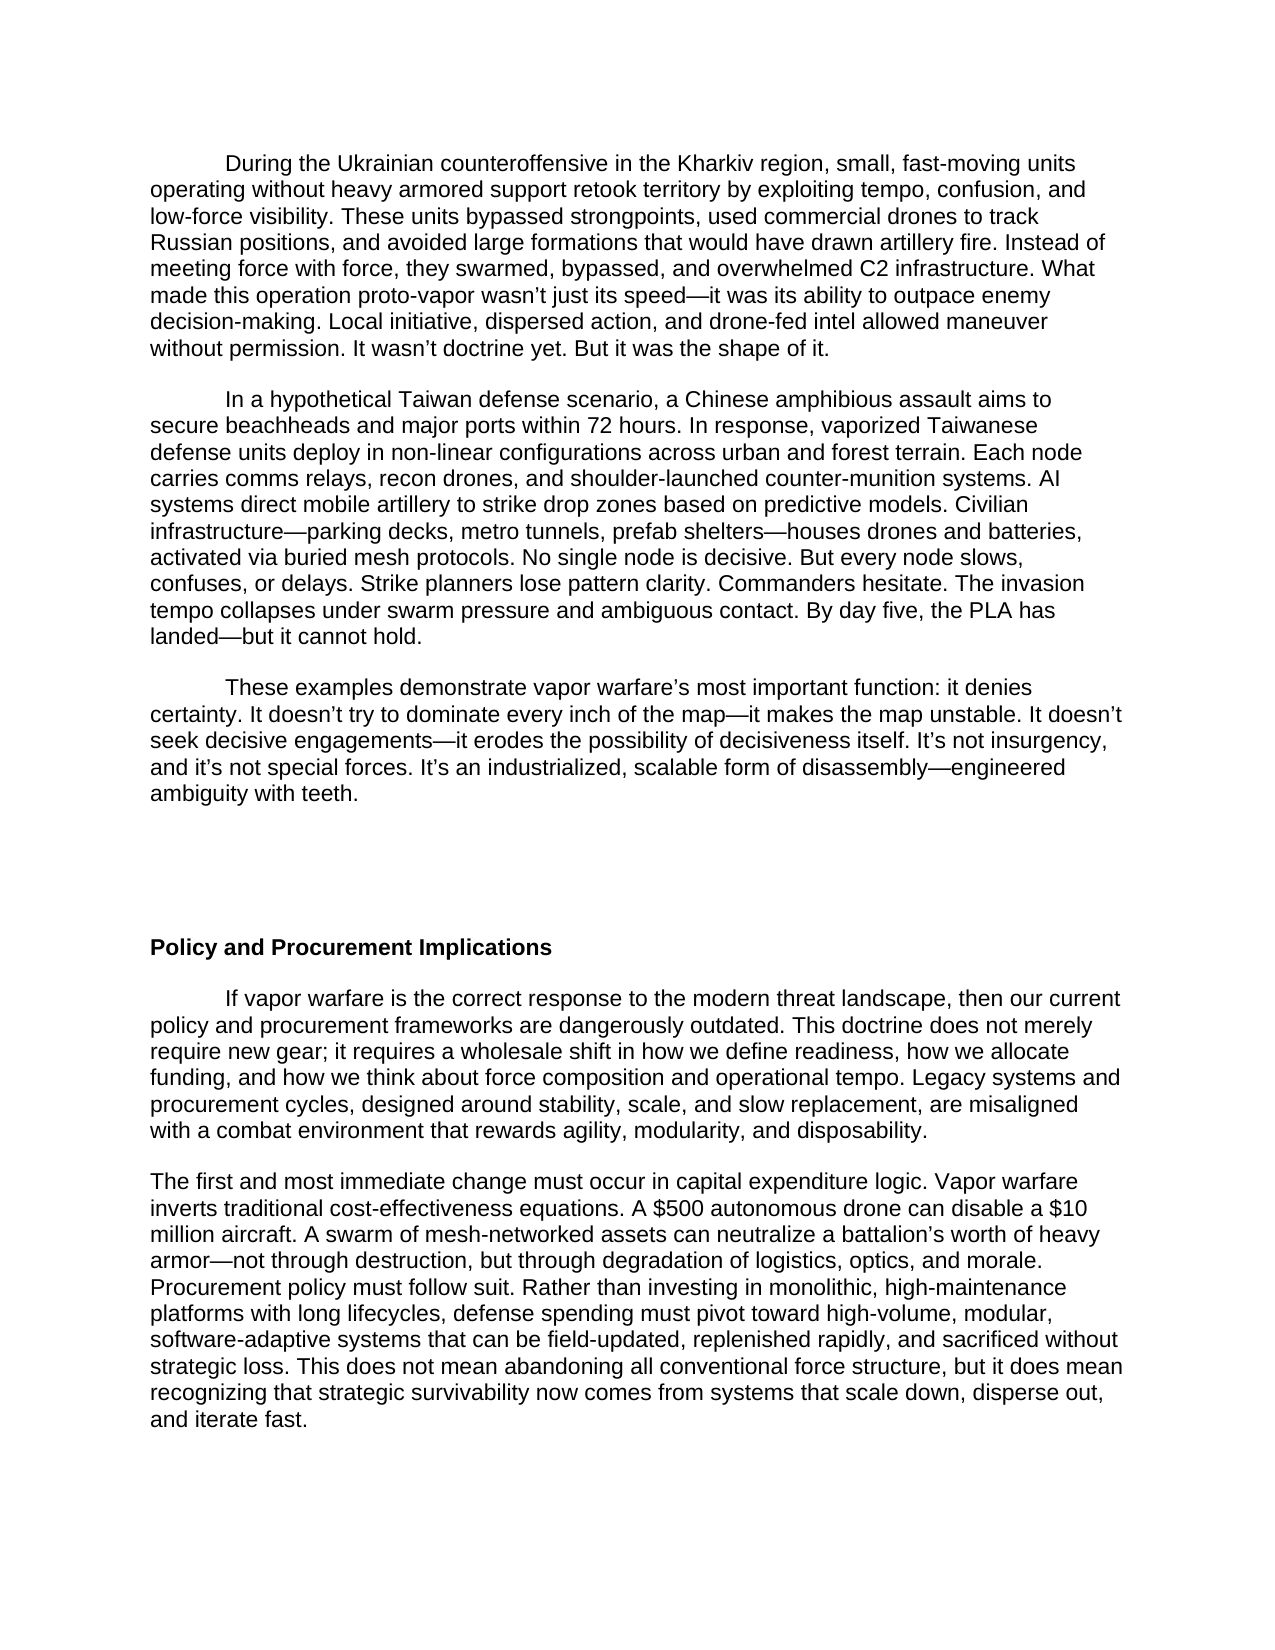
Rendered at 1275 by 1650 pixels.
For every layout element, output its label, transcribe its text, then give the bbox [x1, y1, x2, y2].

text These examples demonstrate vapor warfare’s most important function: it denies certainty. It doesn’t try to dominate every inch of the map—it makes the map unstable. It doesn’t seek decisive engagements—it erodes the possibility of decisiveness itself. It’s not insurgency, and it’s not special forces. It’s an industrialized, scalable form of disassembly—engineered ambiguity with teeth. [150, 674, 1125, 806]
text Policy and Procurement Implications [150, 934, 1125, 960]
text If vapor warfare is the correct response to the modern threat landscape, then our current policy and procurement frameworks are dangerously outdated. This doctrine does not merely require new gear; it requires a wholesale shift in how we define readiness, how we allocate funding, and how we think about force composition and operational tempo. Legacy systems and procurement cycles, designed around stability, scale, and slow replacement, are misaligned with a combat environment that rewards agility, modularity, and disposability. [150, 985, 1125, 1143]
text In a hypothetical Taiwan defense scenario, a Chinese amphibious assault aims to secure beachheads and major ports within 72 hours. In response, vaporized Taiwanese defense units deploy in non-linear configurations across urban and forest terrain. Each node carries comms relays, recon drones, and shoulder-launched counter-munition systems. AI systems direct mobile artillery to strike drop zones based on predictive models. Civilian infrastructure—parking decks, metro tunnels, prefab shelters—houses drones and batteries, activated via buried mesh protocols. No single node is decisive. But every node slows, confuses, or delays. Strike planners lose pattern clarity. Commanders hesitate. The invasion tempo collapses under swarm pressure and ambiguous contact. By day five, the PLA has landed—but it cannot hold. [150, 386, 1125, 649]
text The first and most immediate change must occur in capital expenditure logic. Vapor warfare inverts traditional cost-effectiveness equations. A $500 autonomous drone can disable a $10 million aircraft. A swarm of mesh-networked assets can neutralize a battalion’s worth of heavy armor—not through destruction, but through degradation of logistics, optics, and morale. Procurement policy must follow suit. Rather than investing in monolithic, high-maintenance platforms with long lifecycles, defense spending must pivot toward high-volume, modular, software-adaptive systems that can be field-updated, replenished rapidly, and sacrificed without strategic loss. This does not mean abandoning all conventional force structure, but it does mean recognizing that strategic survivability now comes from systems that scale down, disperse out, and iterate fast. [150, 1168, 1125, 1432]
text During the Ukrainian counteroffensive in the Kharkiv region, small, fast-moving units operating without heavy armored support retook territory by exploiting tempo, confusion, and low-force visibility. These units bypassed strongpoints, used commercial drones to track Russian positions, and avoided large formations that would have drawn artillery fire. Instead of meeting force with force, they swarmed, bypassed, and overwhelmed C2 infrastructure. What made this operation proto-vapor wasn’t just its speed—it was its ability to outpace enemy decision-making. Local initiative, dispersed action, and drone-fed intel allowed maneuver without permission. It wasn’t doctrine yet. But it was the shape of it. [150, 150, 1125, 361]
